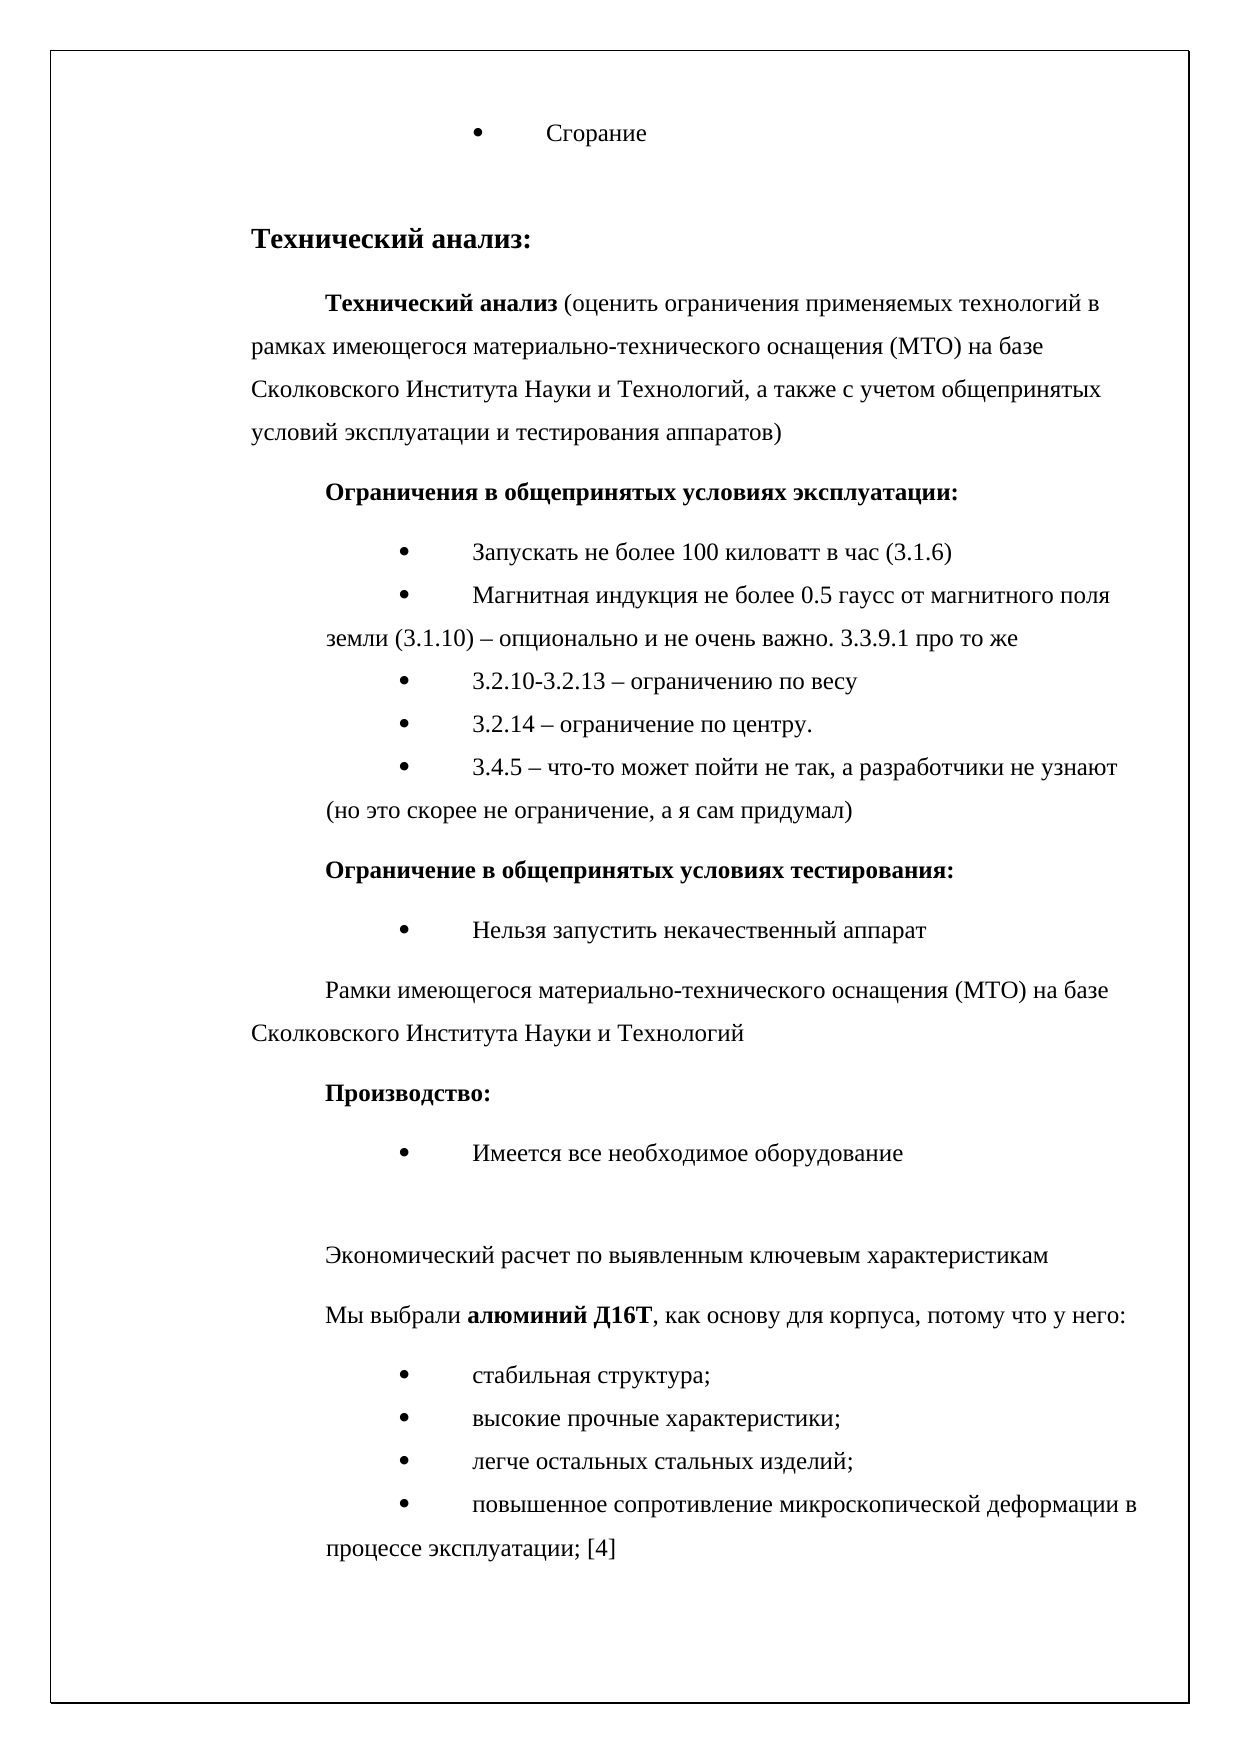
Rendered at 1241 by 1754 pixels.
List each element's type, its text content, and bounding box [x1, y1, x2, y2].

list Имеется все необходимое оборудование [326, 1138, 1151, 1166]
list Нельзя запустить некачественный аппарат [326, 915, 1151, 944]
list высокие прочные характеристики; [326, 1403, 1151, 1432]
list 3.2.14 – ограничение по центру. [326, 709, 1151, 738]
list 3.4.5 – что-то может пойти не так, а разработчики не узнают (но это скорее не ограничение, а я сам придумал) [326, 752, 1151, 824]
list легче остальных стальных изделий; [326, 1446, 1151, 1475]
list Запускать не более 100 киловатт в час (3.1.6) [326, 537, 1151, 566]
text Технический анализ: [177, 221, 1151, 254]
text Производство: [251, 1078, 1151, 1107]
text Ограничения в общепринятых условиях эксплуатации: [251, 477, 1151, 506]
text Мы выбрали алюминий Д16Т, как основу для корпуса, потому что у него: [251, 1300, 1151, 1329]
list повышенное сопротивление микроскопической деформации в процессе эксплуатации; [4] [326, 1489, 1151, 1561]
text Технический анализ (оценить ограничения применяемых технологий в рамках имеющегося материально-технического оснащения (МТО) на базе Сколковского Института Науки и Технологий, а также с учетом общепринятых условий эксплуатации и тестирования аппаратов) [251, 288, 1151, 446]
list Сгорание [399, 118, 1151, 147]
list 3.2.10-3.2.13 – ограничению по весу [326, 666, 1151, 695]
text Рамки имеющегося материально-технического оснащения (МТО) на базе Сколковского Института Науки и Технологий [251, 975, 1151, 1047]
text Экономический расчет по выявленным ключевым характеристикам [251, 1241, 1151, 1269]
text Ограничение в общепринятых условиях тестирования: [251, 855, 1151, 884]
list Магнитная индукция не более 0.5 гаусс от магнитного поля земли (3.1.10) – опционально и не очень важно. 3.3.9.1 про то же [326, 580, 1151, 652]
list стабильная структура; [326, 1360, 1151, 1389]
